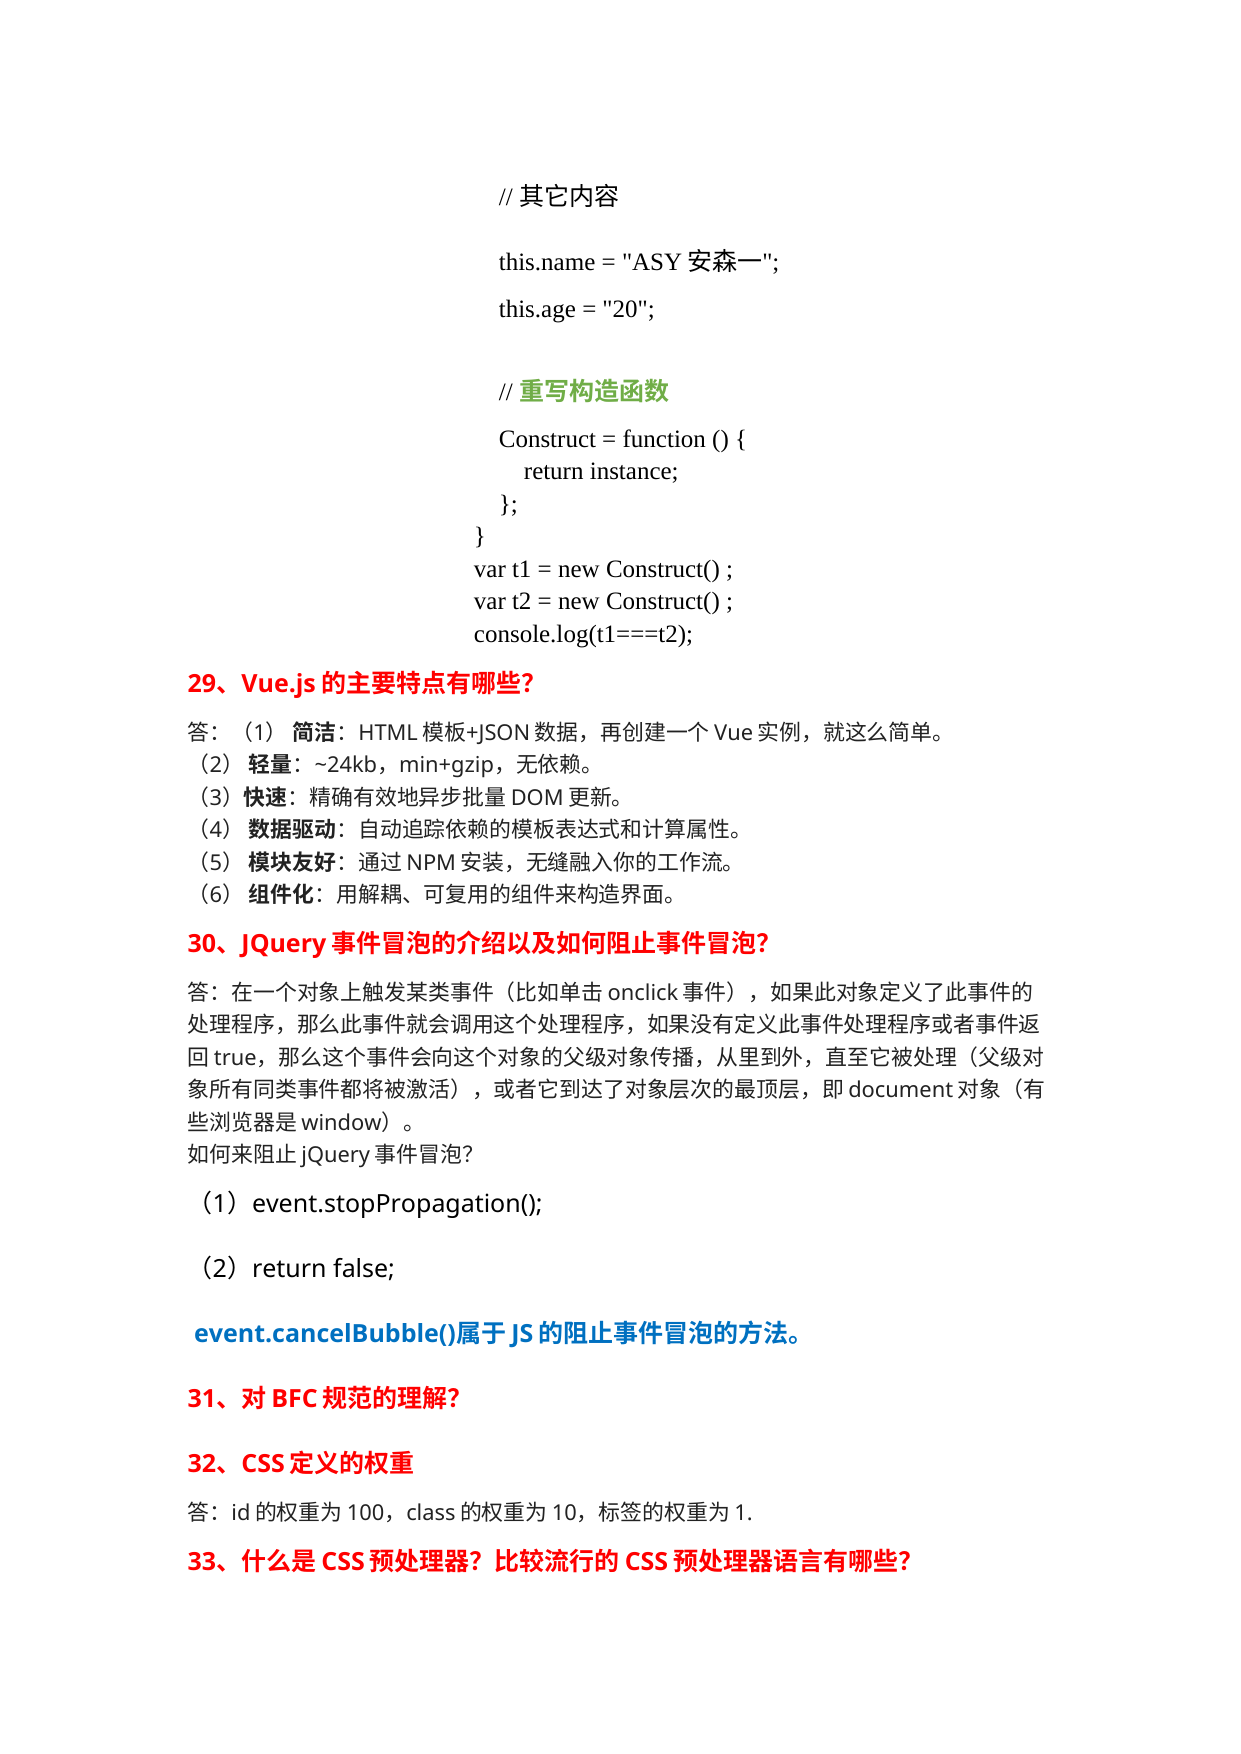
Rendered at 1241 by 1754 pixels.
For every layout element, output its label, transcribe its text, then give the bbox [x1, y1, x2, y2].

text （2） 轻量：~24kb，min+gzip，无依赖。 [187, 747, 1053, 779]
text 29、Vue.js的主要特点有哪些？ [187, 649, 1053, 714]
text } [187, 519, 1053, 552]
text 31、对BFC规范的理解？ [187, 1364, 1053, 1429]
text // 重写构造函数 [187, 357, 1053, 422]
text 32、CSS定义的权重 [187, 1429, 1053, 1494]
text （6） 组件化：用解耦、可复用的组件来构造界面。 [187, 877, 1053, 909]
text （2）return false; [187, 1234, 1053, 1299]
text Construct = function () { [187, 422, 1053, 454]
text （3）快速：精确有效地异步批量DOM更新。 [187, 779, 1053, 812]
text return instance; [187, 454, 1053, 487]
text this.age = "20"; [187, 292, 1053, 324]
text // 其它内容 [187, 162, 1053, 227]
text console.log(t1===t2); [187, 617, 1053, 649]
text （1）event.stopPropagation(); [187, 1169, 1053, 1234]
text event.cancelBubble()属于JS的阻止事件冒泡的方法。 [187, 1299, 1053, 1364]
text 答：在一个对象上触发某类事件（比如单击onclick事件），如果此对象定义了此事件的处理程序，那么此事件就会调用这个处理程序，如果没有定义此事件处理程序或者事件返回true，那么这个事件会向这个对象的父级对象传播，从里到外，直至它被处理（父级对象所有同类事件都将被激活），或者它到达了对象层次的最顶层，即document对象（有些浏览器是window）。 [187, 974, 1053, 1137]
text 如何来阻止jQuery事件冒泡？ [187, 1137, 1053, 1169]
text var t1 = new Construct() ; [187, 552, 1053, 584]
text var t2 = new Construct() ; [187, 584, 1053, 617]
text （4） 数据驱动：自动追踪依赖的模板表达式和计算属性。 [187, 812, 1053, 844]
text （5） 模块友好：通过NPM安装，无缝融入你的工作流。 [187, 844, 1053, 877]
text 30、JQuery事件冒泡的介绍以及如何阻止事件冒泡？ [187, 909, 1053, 974]
text 33、什么是CSS预处理器？比较流行的CSS预处理器语言有哪些？ [187, 1527, 1053, 1592]
text 答：id的权重为100，class的权重为10，标签的权重为1. [187, 1494, 1053, 1527]
text this.name = "ASY安森一"; [187, 227, 1053, 292]
text 答：（1） 简洁：HTML模板+JSON数据，再创建一个Vue实例，就这么简单。 [187, 714, 1053, 747]
text }; [187, 487, 1053, 519]
